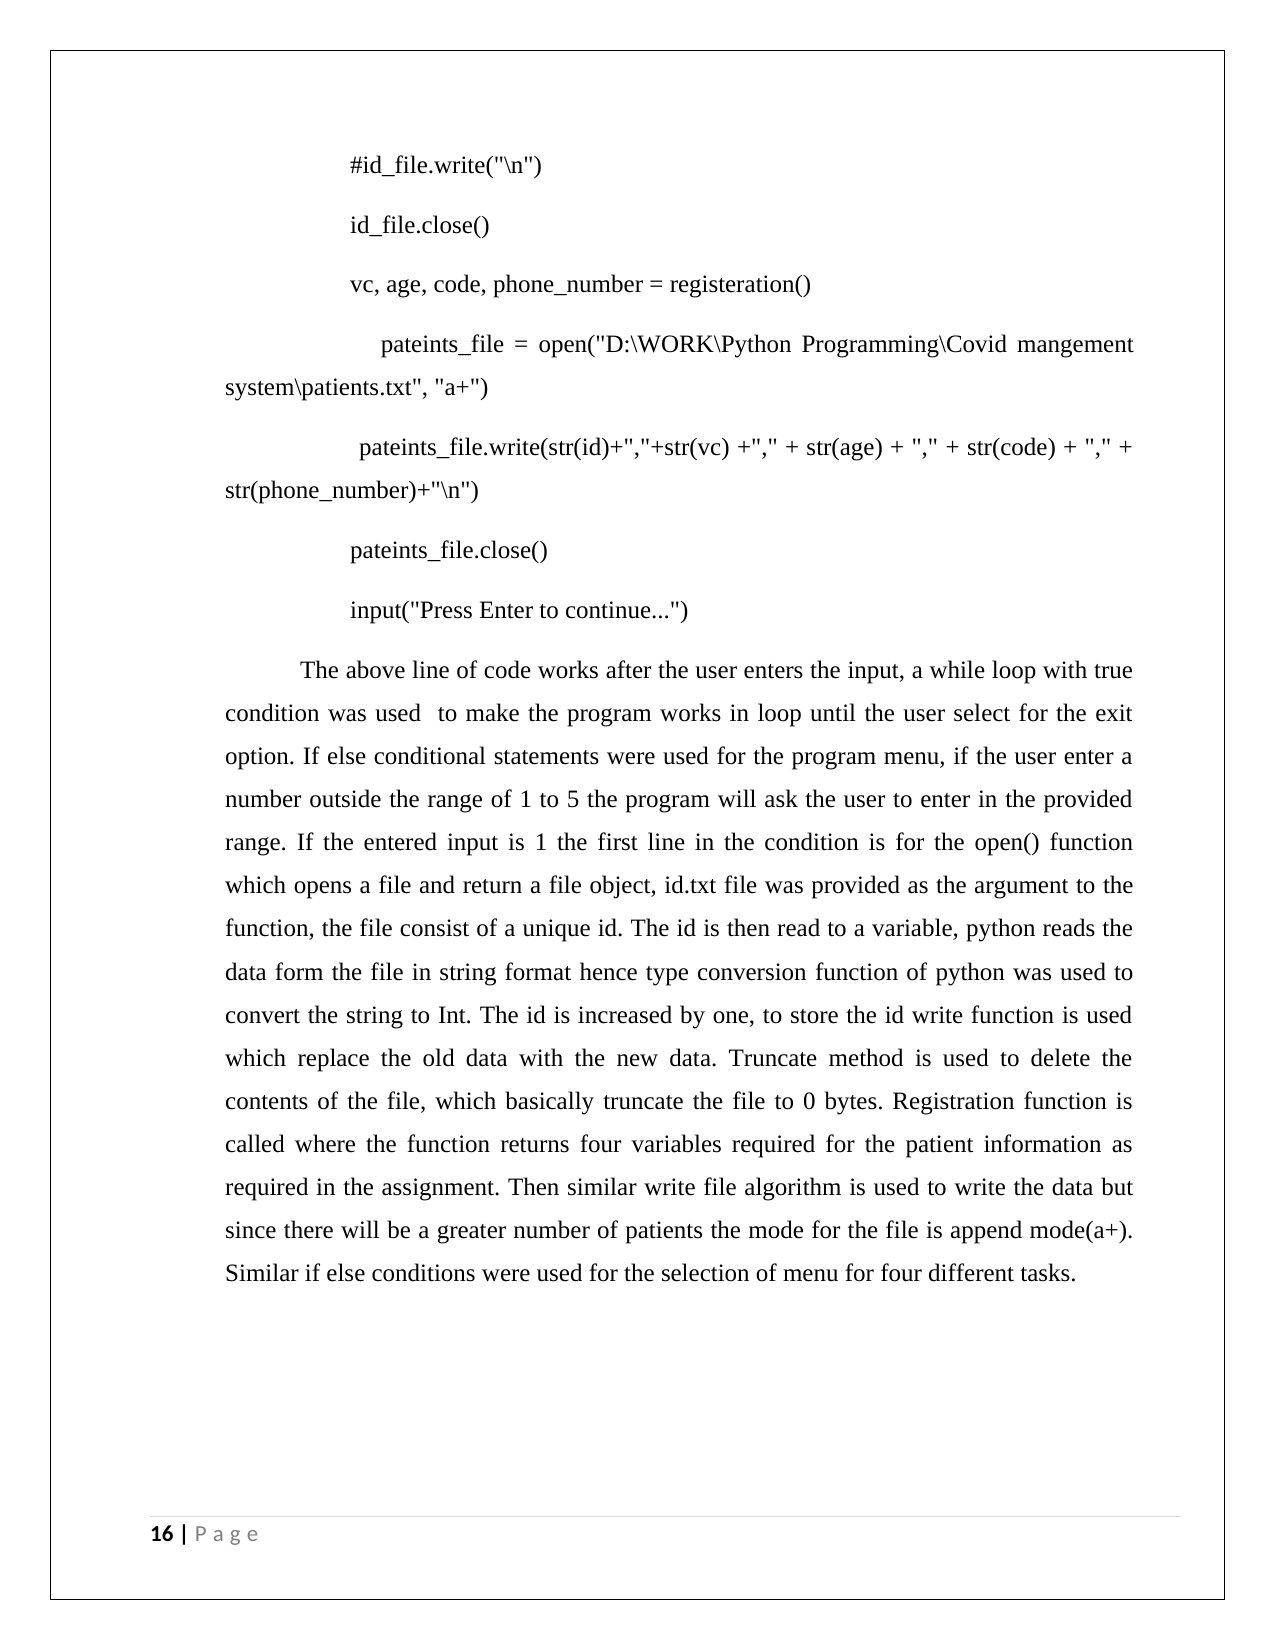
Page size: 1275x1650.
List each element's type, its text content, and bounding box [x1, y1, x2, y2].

text pateints_file = open("D:\WORK\Python Programming\Covid mangement system\patients.txt", "a+") [225, 329, 1134, 401]
text pateints_file.close() [225, 535, 1134, 564]
text #id_file.write("\n") [225, 150, 1134, 179]
text pateints_file.write(str(id)+","+str(vc) +"," + str(age) + "," + str(code) + "," + str(phone_number)+"\n") [225, 432, 1134, 504]
text The above line of code works after the user enters the input, a while loop with true condition was used to make the program works in loop until the user select for the exit option. If else conditional statements were used for the program menu, if the user enter a number outside the range of 1 to 5 the program will ask the user to enter in the provided range. If the entered input is 1 the first line in the condition is for the open() function which opens a file and return a file object, id.txt file was provided as the argument to the function, the file consist of a unique id. The id is then read to a variable, python reads the data form the file in string format hence type conversion function of python was used to convert the string to Int. The id is increased by one, to store the id write function is used which replace the old data with the new data. Truncate method is used to delete the contents of the file, which basically truncate the file to 0 bytes. Registration function is called where the function returns four variables required for the patient information as required in the assignment. Then similar write file algorithm is used to write the data but since there will be a greater number of patients the mode for the file is append mode(a+). Similar if else conditions were used for the selection of menu for four different tasks. [225, 655, 1134, 1287]
text vc, age, code, phone_number = registeration() [225, 269, 1134, 298]
text input("Press Enter to continue...") [225, 595, 1134, 624]
text id_file.close() [225, 210, 1134, 238]
